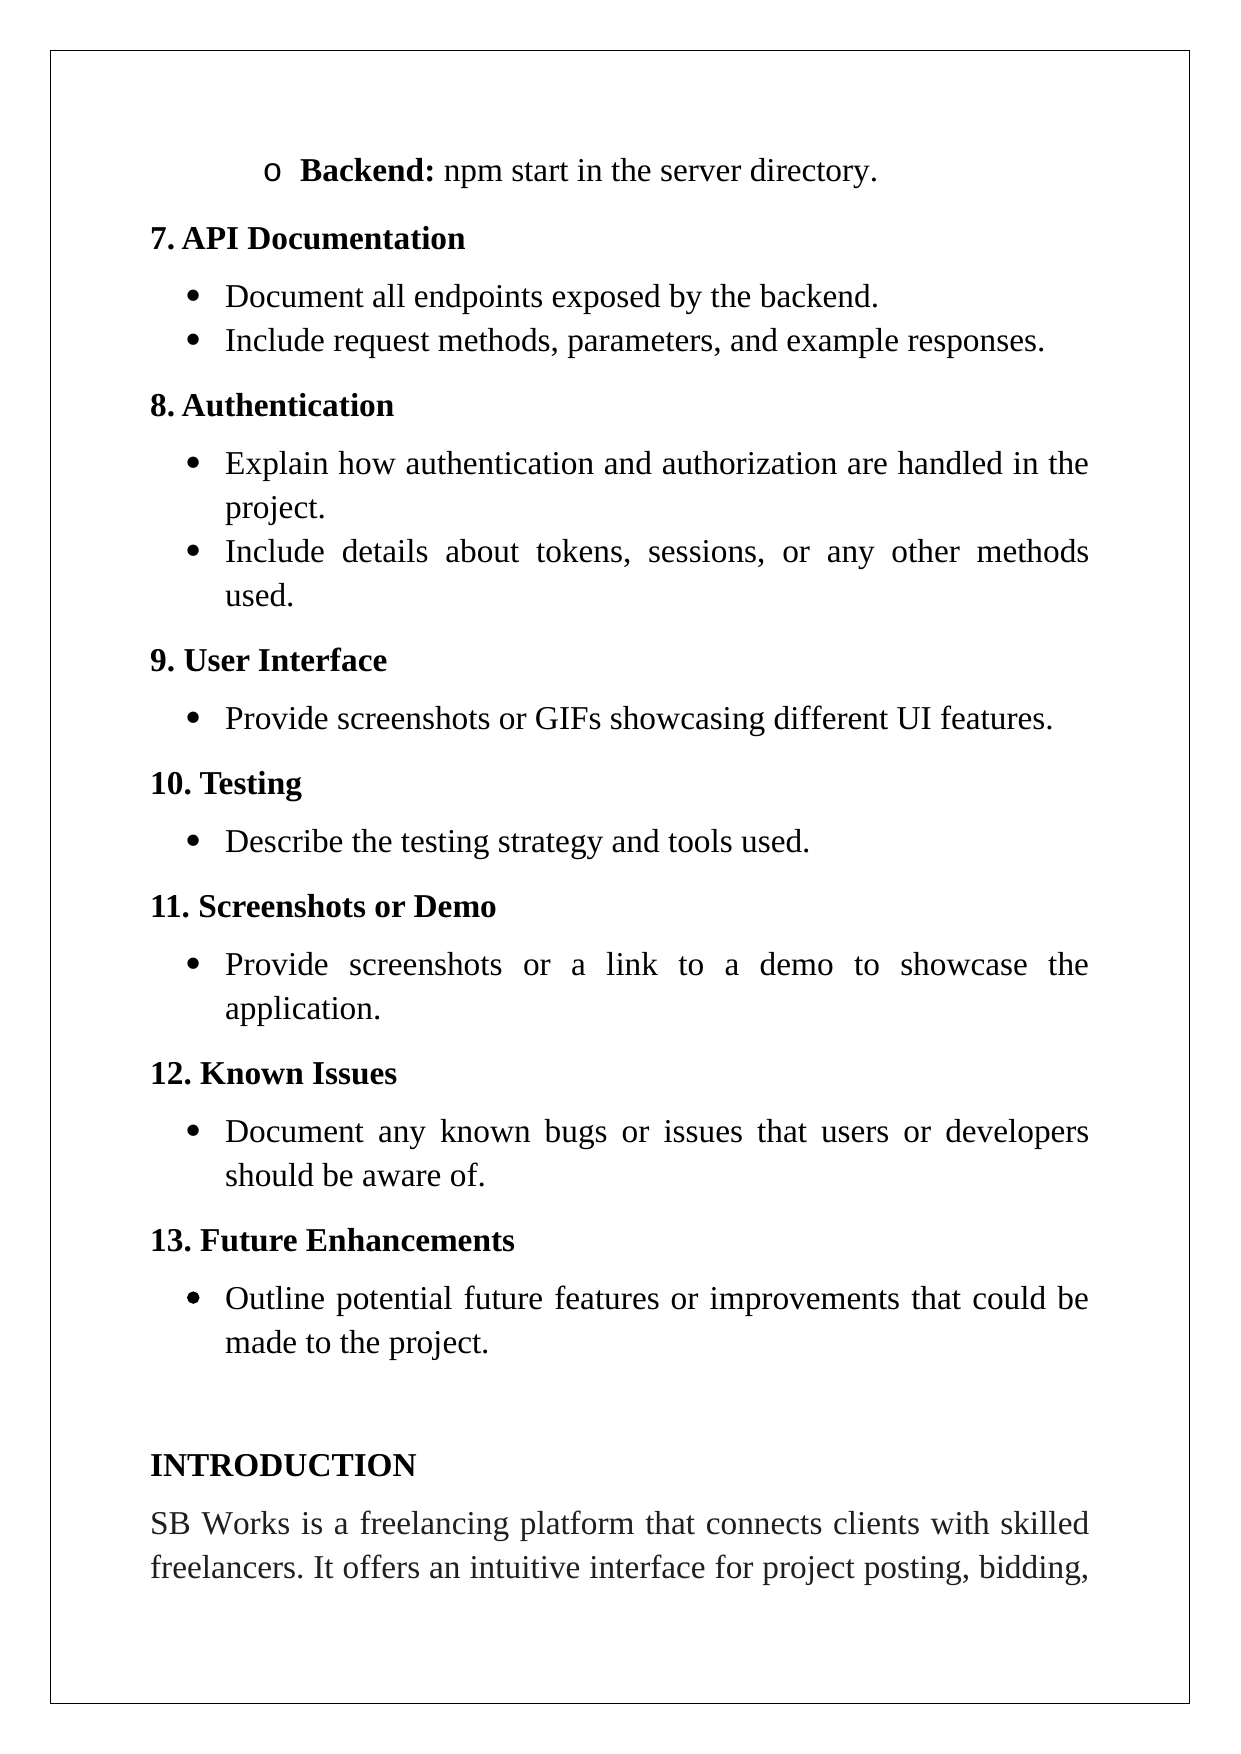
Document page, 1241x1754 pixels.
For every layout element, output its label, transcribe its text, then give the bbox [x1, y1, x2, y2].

list Document all endpoints exposed by the backend. [187, 276, 1090, 314]
list Provide screenshots or a link to a demo to showcase the application. [187, 944, 1090, 1027]
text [150, 1503, 1090, 1586]
text 10. Testing [150, 763, 1090, 802]
list Explain how authentication and authorization are handled in the project. [187, 443, 1090, 526]
list Backend: npm start in the server directory. [262, 150, 1090, 191]
text 13. Future Enhancements [150, 1220, 1090, 1258]
text 11. Screenshots or Demo [150, 886, 1090, 924]
list Outline potential future features or improvements that could be made to the project. [187, 1278, 1090, 1361]
list Document any known bugs or issues that users or developers should be aware of. [187, 1111, 1090, 1193]
text INTRODUCTION [150, 1445, 1090, 1483]
text 8. Authentication [150, 385, 1090, 423]
list Include details about tokens, sessions, or any other methods used. [187, 531, 1090, 614]
text 12. Known Issues [150, 1053, 1090, 1091]
list Describe the testing strategy and tools used. [187, 821, 1090, 859]
text 9. User Interface [150, 640, 1090, 679]
text 7. API Documentation [150, 218, 1090, 257]
list Provide screenshots or GIFs showcasing different UI features. [187, 698, 1090, 737]
list Include request methods, parameters, and example responses. [187, 320, 1090, 359]
